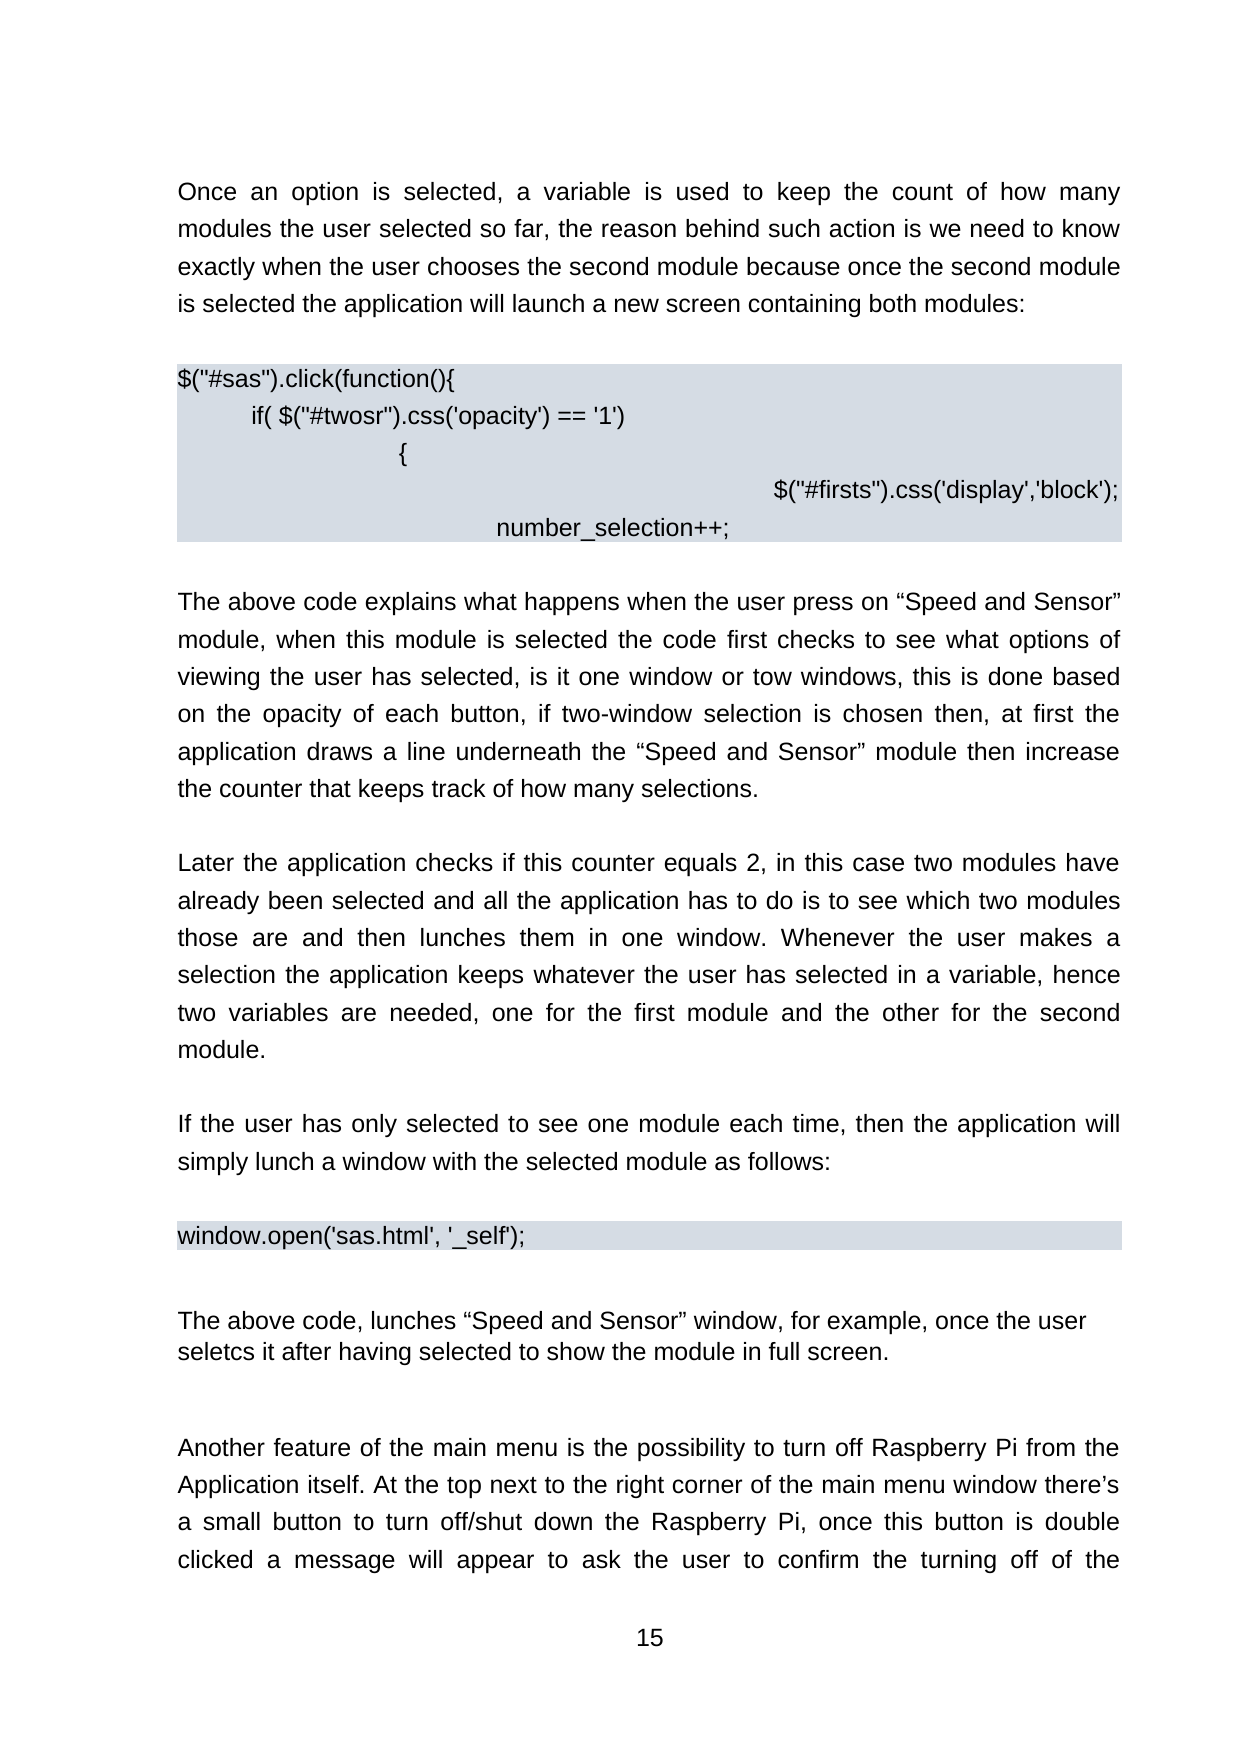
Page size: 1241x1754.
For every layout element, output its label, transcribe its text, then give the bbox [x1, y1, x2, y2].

text $("#sas").click(function(){ [177, 364, 1122, 392]
text window.open('sas.html', '_self'); [177, 1221, 1122, 1250]
text { $("#firsts").css('display','block'); number_selection++; [177, 438, 1122, 542]
text if( $("#twosr").css('opacity') == '1') [177, 401, 1122, 430]
text Later the application checks if this counter equals 2, in this case two modules have already been selected and all the application has to do is to see which two modules those are and then lunches them in one window. Whenever the user makes a selection the application keeps whatever the user has selected in a variable, hence two variables are needed, one for the first module and the other for the second module. [177, 848, 1122, 1064]
text The above code, lunches “Speed and Sensor” window, for example, once the user seletcs it after having selected to show the module in full screen. [177, 1306, 1122, 1366]
text Once an option is selected, a variable is used to keep the count of how many modules the user selected so far, the reason behind such action is we need to know exactly when the user chooses the second module because once the second module is selected the application will launch a new screen containing both modules: [177, 177, 1122, 318]
text The above code explains what happens when the user press on “Speed and Sensor” module, when this module is selected the code first checks to see what options of viewing the user has selected, is it one window or tow windows, this is done based on the opacity of each button, if two-window selection is chosen then, at first the application draws a line underneath the “Speed and Sensor” module then increase the counter that keeps track of how many selections. [177, 587, 1122, 803]
text If the user has only selected to see one module each time, then the application will simply lunch a window with the selected module as follows: [177, 1109, 1122, 1176]
